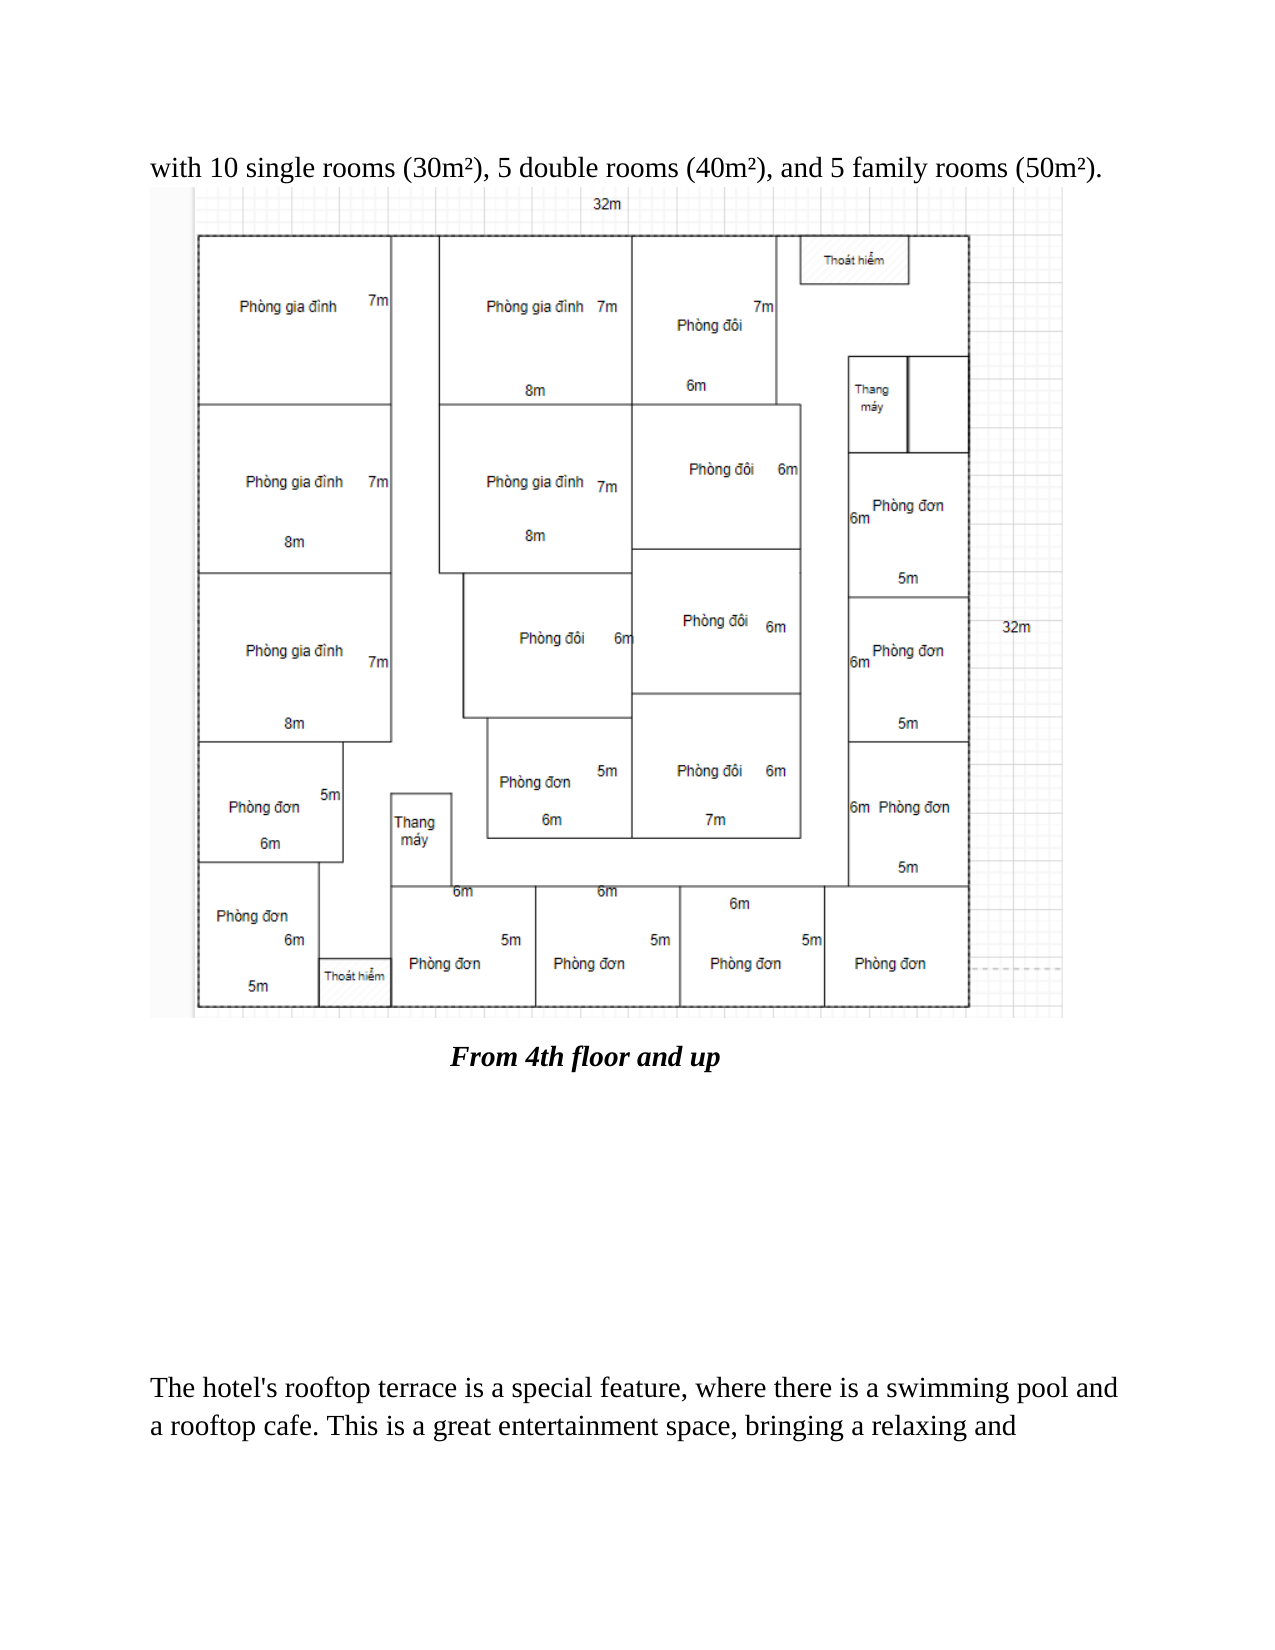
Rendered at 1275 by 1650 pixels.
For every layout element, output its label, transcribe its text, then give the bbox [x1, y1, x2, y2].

picture [150, 187, 1063, 1018]
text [150, 150, 1125, 1018]
text From 4th floor and up [150, 1039, 1125, 1072]
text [150, 1370, 1125, 1442]
